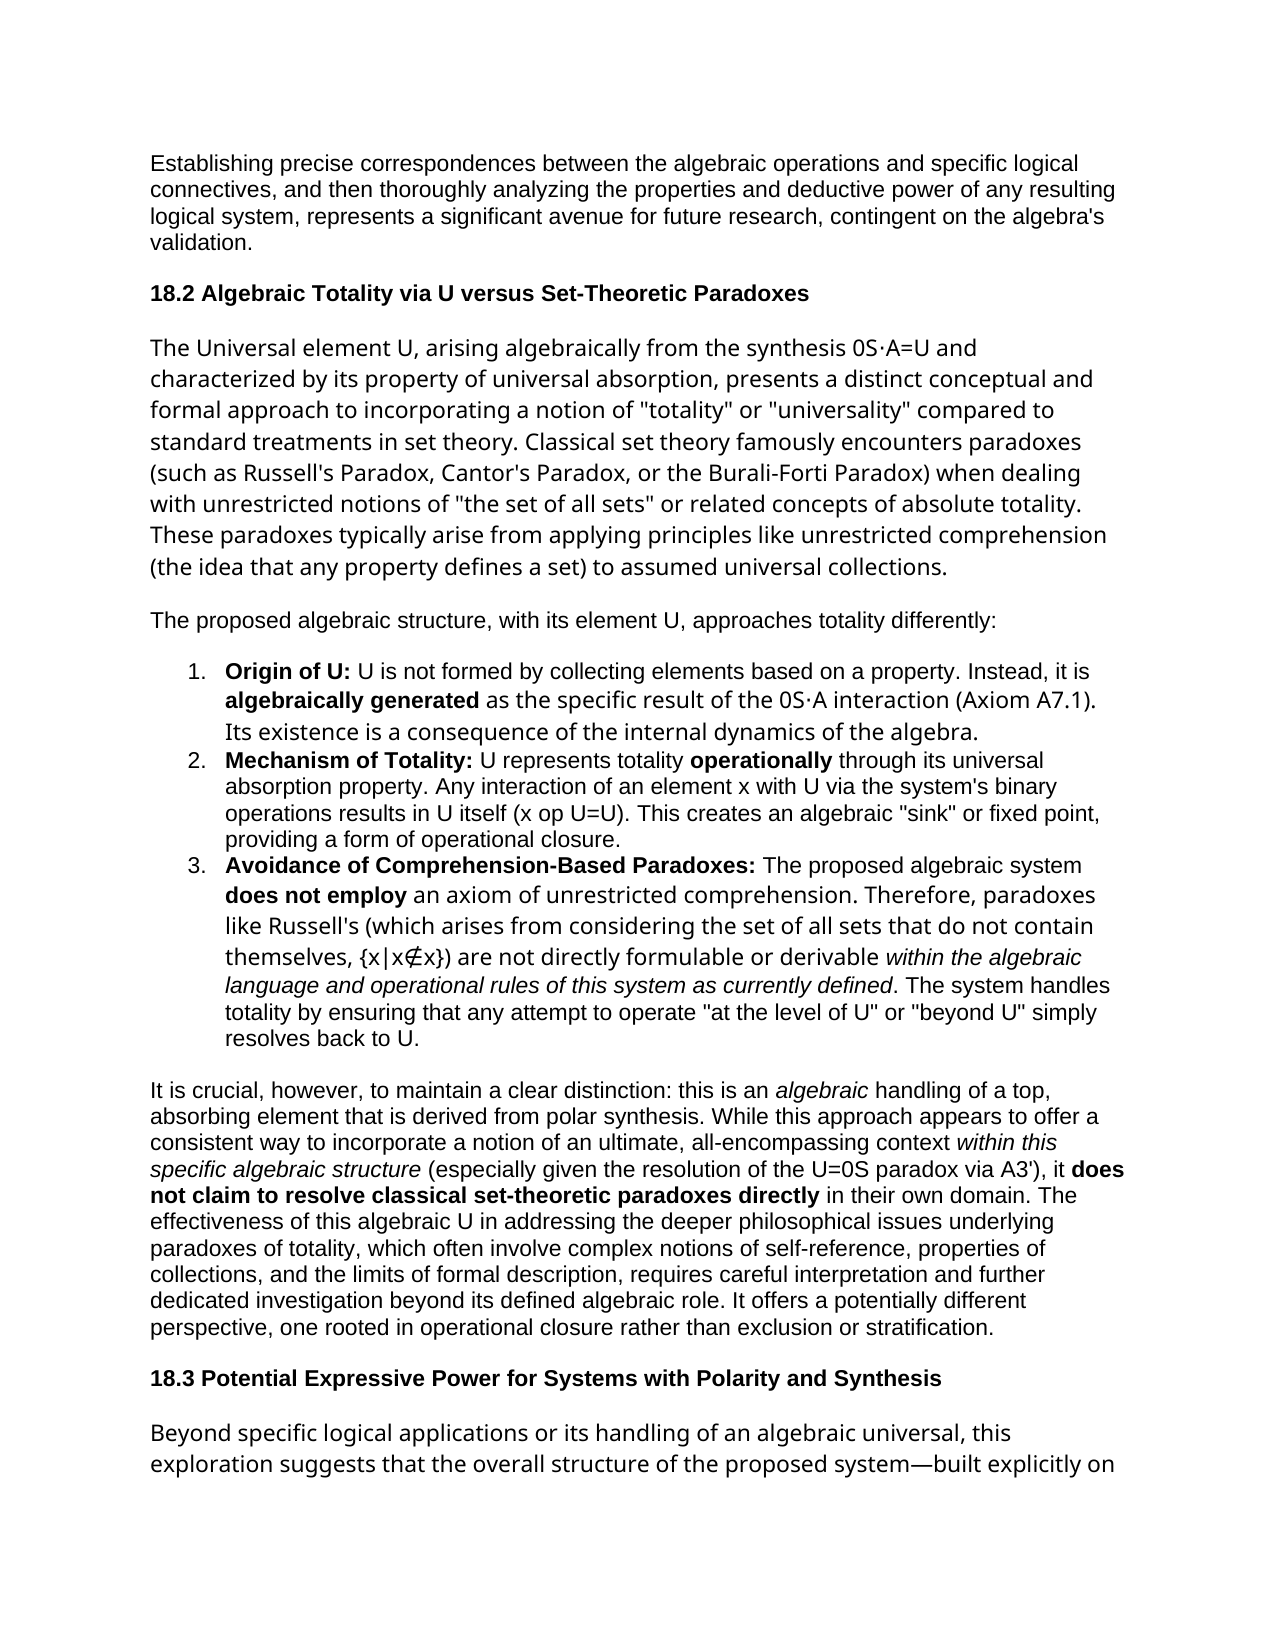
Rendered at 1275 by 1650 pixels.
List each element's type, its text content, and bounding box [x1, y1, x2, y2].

list Avoidance of Comprehension-Based Paradoxes: The proposed algebraic system does not employ an axiom of unrestricted comprehension. Therefore, paradoxes like Russell's (which arises from considering the set of all sets that do not contain themselves, {x∣x∉x}) are not directly formulable or derivable within the algebraic language and operational rules of this system as currently defined. The system handles totality by ensuring that any attempt to operate "at the level of U" or "beyond U" simply resolves back to U. [187, 852, 1125, 1052]
list Origin of U: U is not formed by collecting elements based on a property. Instead, it is algebraically generated as the specific result of the 0S​⋅A interaction (Axiom A7.1). Its existence is a consequence of the internal dynamics of the algebra. [187, 658, 1125, 747]
text 18.2 Algebraic Totality via U versus Set-Theoretic Paradoxes [150, 280, 1125, 307]
text It is crucial, however, to maintain a clear distinction: this is an algebraic handling of a top, absorbing element that is derived from polar synthesis. While this approach appears to offer a consistent way to incorporate a notion of an ultimate, all-encompassing context within this specific algebraic structure (especially given the resolution of the U=0S​ paradox via A3'), it does not claim to resolve classical set-theoretic paradoxes directly in their own domain. The effectiveness of this algebraic U in addressing the deeper philosophical issues underlying paradoxes of totality, which often involve complex notions of self-reference, properties of collections, and the limits of formal description, requires careful interpretation and further dedicated investigation beyond its defined algebraic role. It offers a potentially different perspective, one rooted in operational closure rather than exclusion or stratification. [150, 1077, 1125, 1340]
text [150, 1416, 1125, 1479]
text The proposed algebraic structure, with its element U, approaches totality differently: [150, 607, 1125, 633]
text Establishing precise correspondences between the algebraic operations and specific logical connectives, and then thoroughly analyzing the properties and deductive power of any resulting logical system, represents a significant avenue for future research, contingent on the algebra's validation. [150, 150, 1125, 255]
text 18.3 Potential Expressive Power for Systems with Polarity and Synthesis [150, 1365, 1125, 1391]
text The Universal element U, arising algebraically from the synthesis 0S​⋅A=U and characterized by its property of universal absorption, presents a distinct conceptual and formal approach to incorporating a notion of "totality" or "universality" compared to standard treatments in set theory. Classical set theory famously encounters paradoxes (such as Russell's Paradox, Cantor's Paradox, or the Burali-Forti Paradox) when dealing with unrestricted notions of "the set of all sets" or related concepts of absolute totality. These paradoxes typically arise from applying principles like unrestricted comprehension (the idea that any property defines a set) to assumed universal collections. [150, 332, 1125, 582]
list Mechanism of Totality: U represents totality operationally through its universal absorption property. Any interaction of an element x with U via the system's binary operations results in U itself (x op U=U). This creates an algebraic "sink" or fixed point, providing a form of operational closure. [187, 747, 1125, 852]
